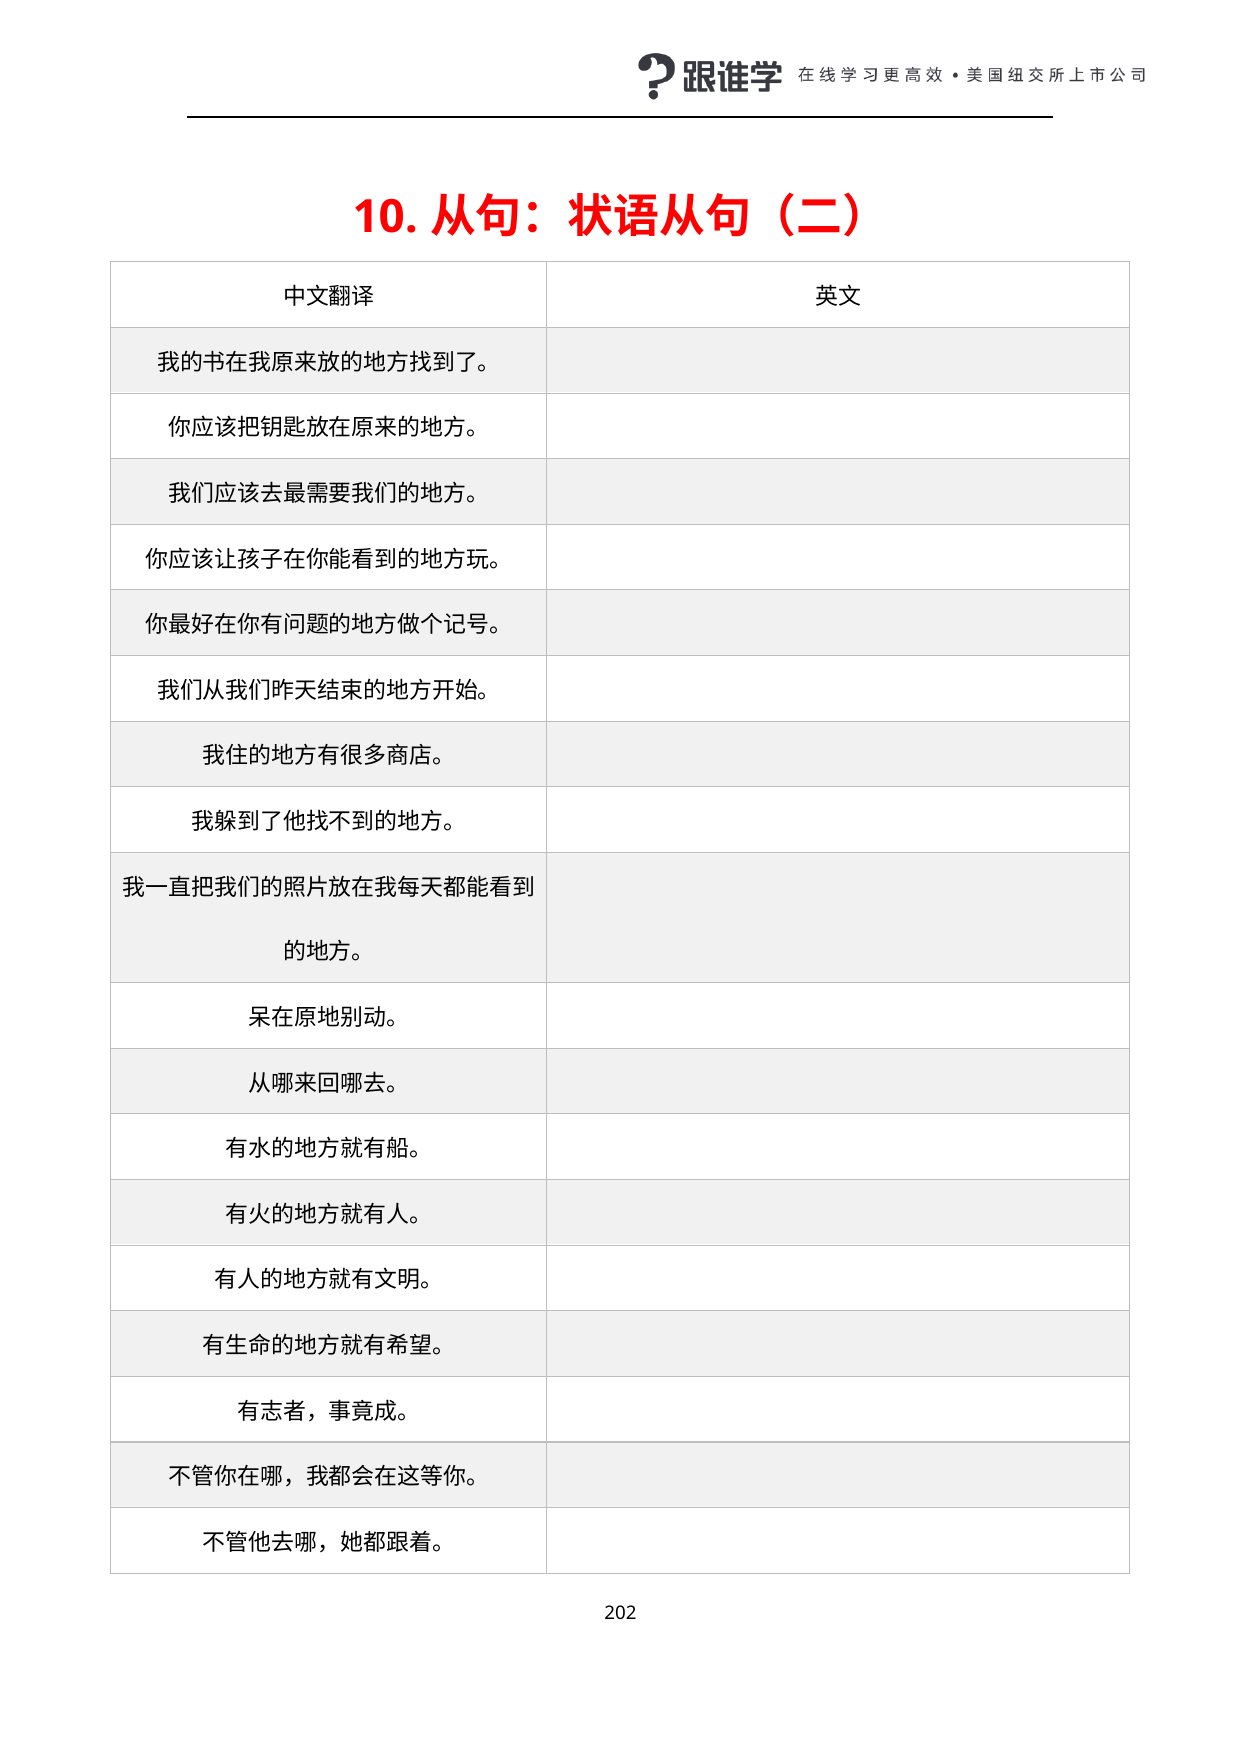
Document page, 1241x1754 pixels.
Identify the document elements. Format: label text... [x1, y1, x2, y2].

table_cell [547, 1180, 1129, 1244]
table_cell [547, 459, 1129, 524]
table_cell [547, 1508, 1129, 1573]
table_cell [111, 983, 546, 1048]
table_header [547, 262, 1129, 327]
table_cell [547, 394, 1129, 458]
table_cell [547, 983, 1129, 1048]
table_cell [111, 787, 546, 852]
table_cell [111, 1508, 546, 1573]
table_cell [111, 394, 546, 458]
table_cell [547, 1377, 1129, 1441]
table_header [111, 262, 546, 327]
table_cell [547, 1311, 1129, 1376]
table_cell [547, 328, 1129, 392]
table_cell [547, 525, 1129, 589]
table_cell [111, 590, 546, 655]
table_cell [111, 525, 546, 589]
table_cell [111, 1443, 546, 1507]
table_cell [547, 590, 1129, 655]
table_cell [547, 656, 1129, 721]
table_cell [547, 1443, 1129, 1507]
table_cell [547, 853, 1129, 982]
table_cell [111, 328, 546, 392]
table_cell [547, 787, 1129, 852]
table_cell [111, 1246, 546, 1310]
picture [595, 34, 1183, 114]
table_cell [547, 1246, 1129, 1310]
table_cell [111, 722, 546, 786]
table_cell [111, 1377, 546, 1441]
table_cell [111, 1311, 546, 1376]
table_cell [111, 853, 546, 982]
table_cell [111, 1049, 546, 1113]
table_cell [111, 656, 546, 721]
text 10. 从句：状语从句（二） [187, 164, 1053, 261]
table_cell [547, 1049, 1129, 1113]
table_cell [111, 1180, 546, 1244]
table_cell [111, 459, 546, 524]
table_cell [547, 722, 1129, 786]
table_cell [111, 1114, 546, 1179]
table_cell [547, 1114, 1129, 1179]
